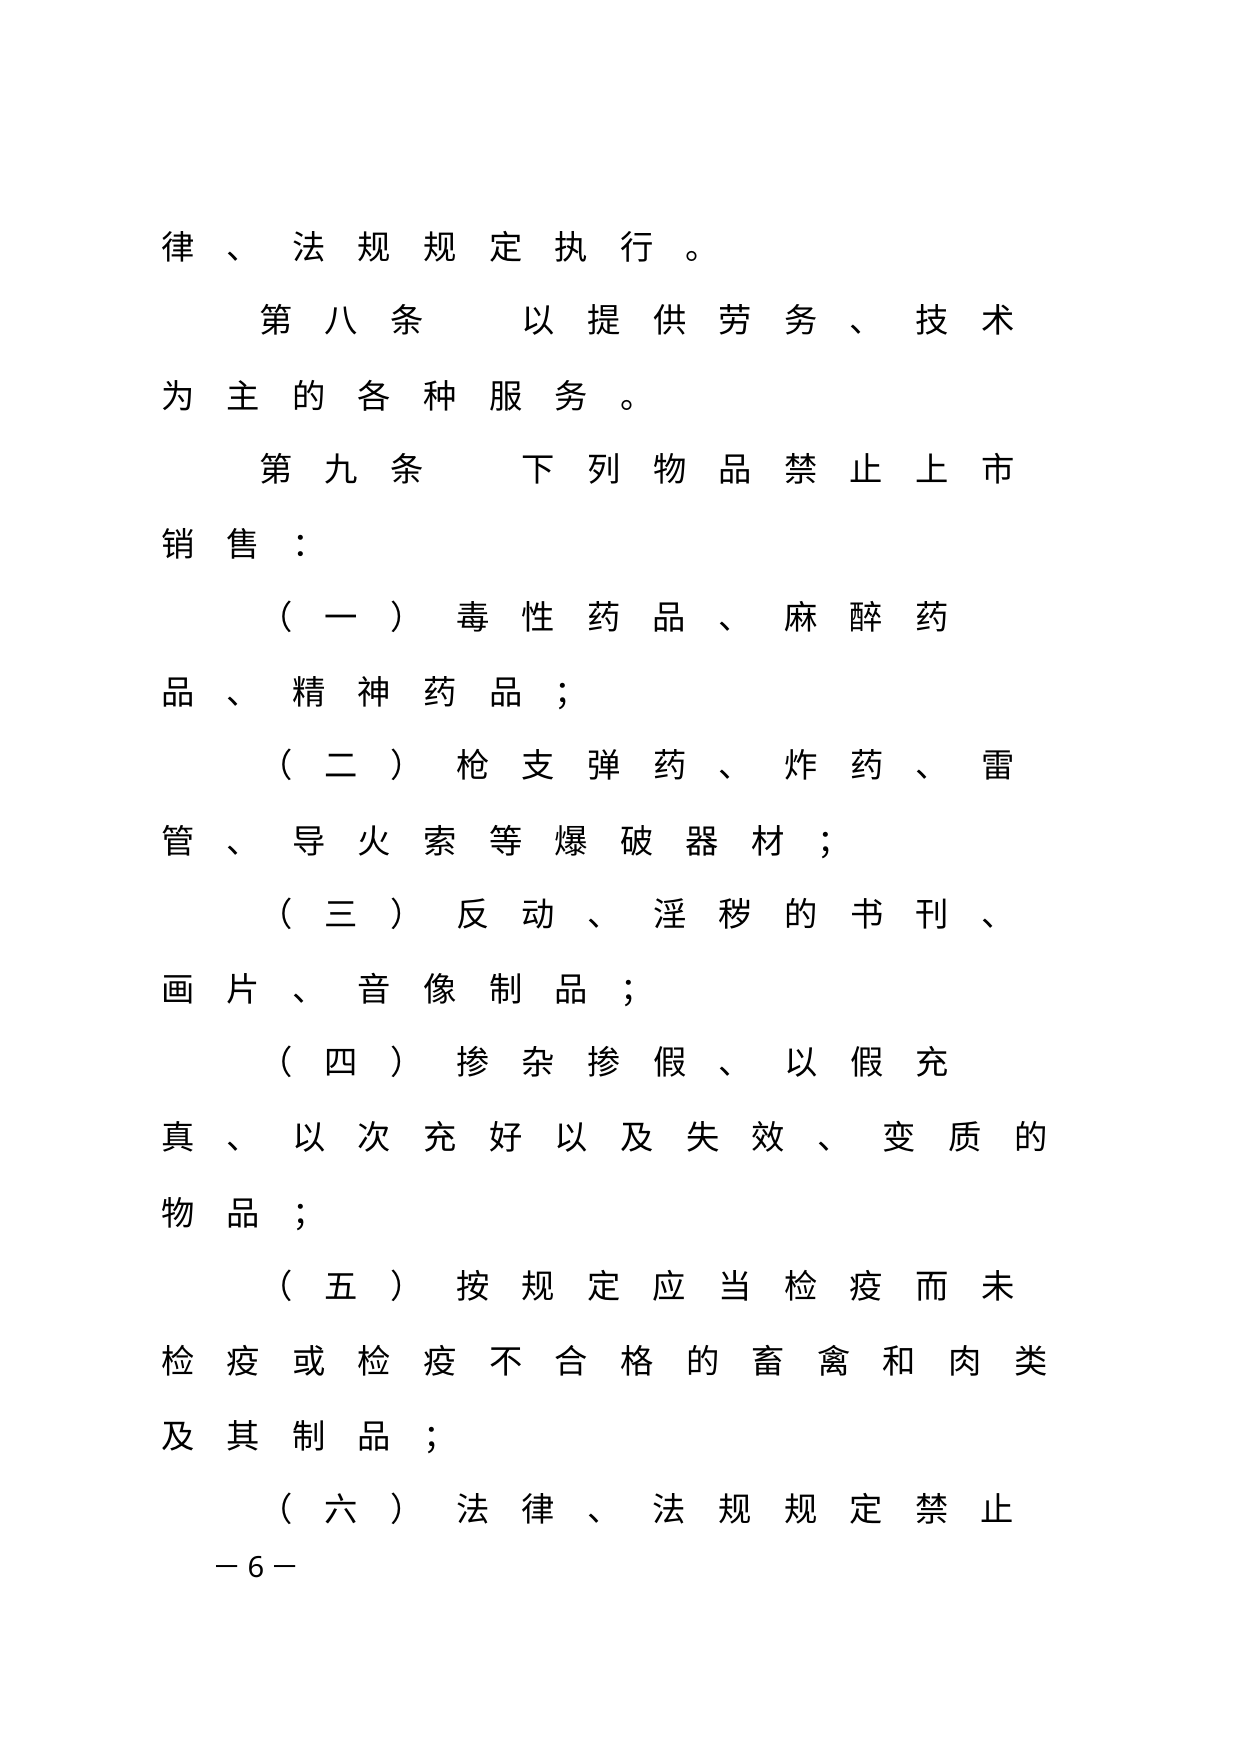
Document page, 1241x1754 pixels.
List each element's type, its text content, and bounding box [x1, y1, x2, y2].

table_cell 第八条 以提供劳务、技术为主的各种服务。 [159, 287, 1093, 435]
table_cell （一）毒性药品、麻醉药品、精神药品； [159, 583, 1093, 732]
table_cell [159, 1476, 1093, 1539]
table_cell （二）枪支弹药、炸药、雷管、导火索等爆破器材； [159, 732, 1093, 880]
table_cell （五）按规定应当检疫而未检疫或检疫不合格的畜禽和肉类及其制品； [159, 1252, 1093, 1476]
table_cell （三）反动、淫秽的书刊、画片、音像制品； [159, 880, 1093, 1028]
table_cell 第九条 下列物品禁止上市销售： [159, 435, 1093, 583]
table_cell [159, 214, 1093, 287]
table_cell （四）掺杂掺假、以假充真、以次充好以及失效、变质的物品； [159, 1028, 1093, 1252]
